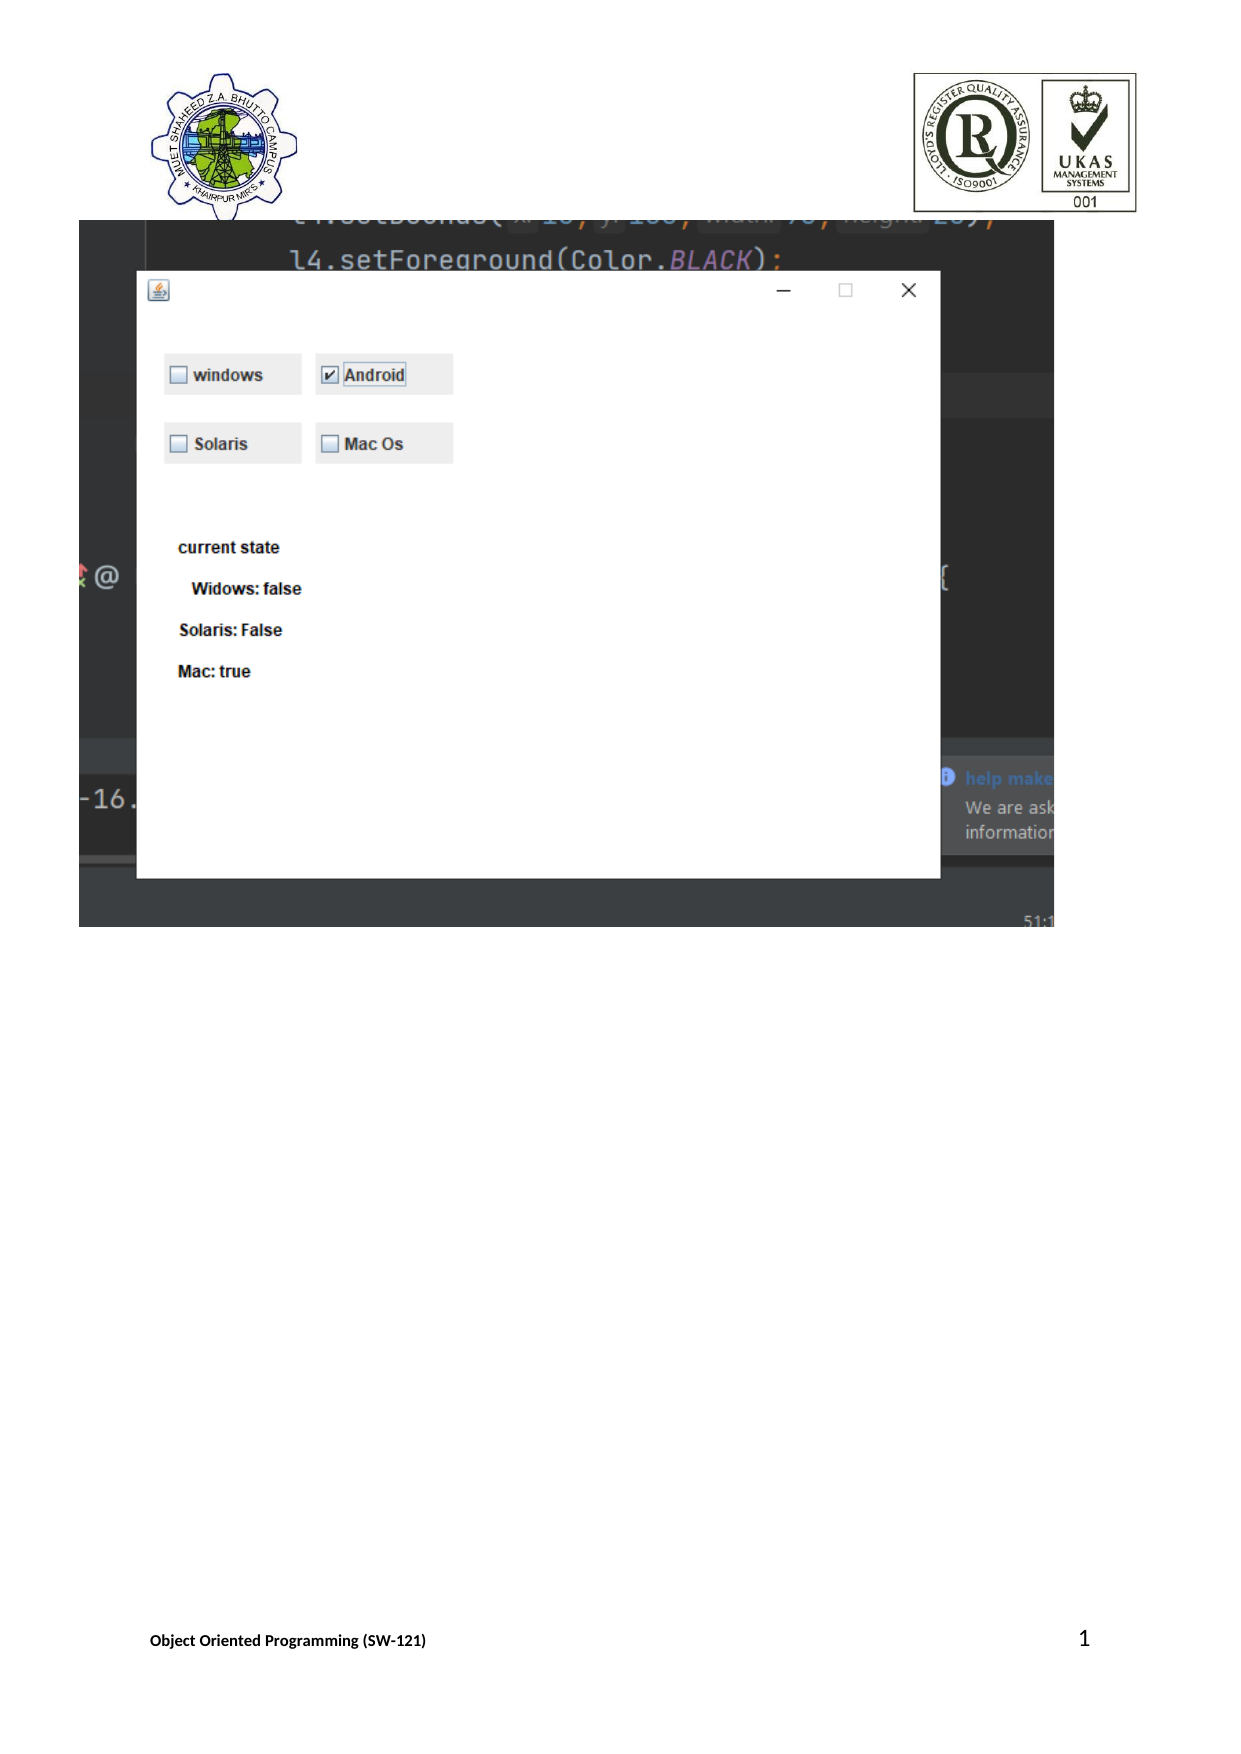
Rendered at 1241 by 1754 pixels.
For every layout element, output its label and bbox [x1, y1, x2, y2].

picture [909, 70, 1139, 214]
picture [79, 73, 1055, 927]
